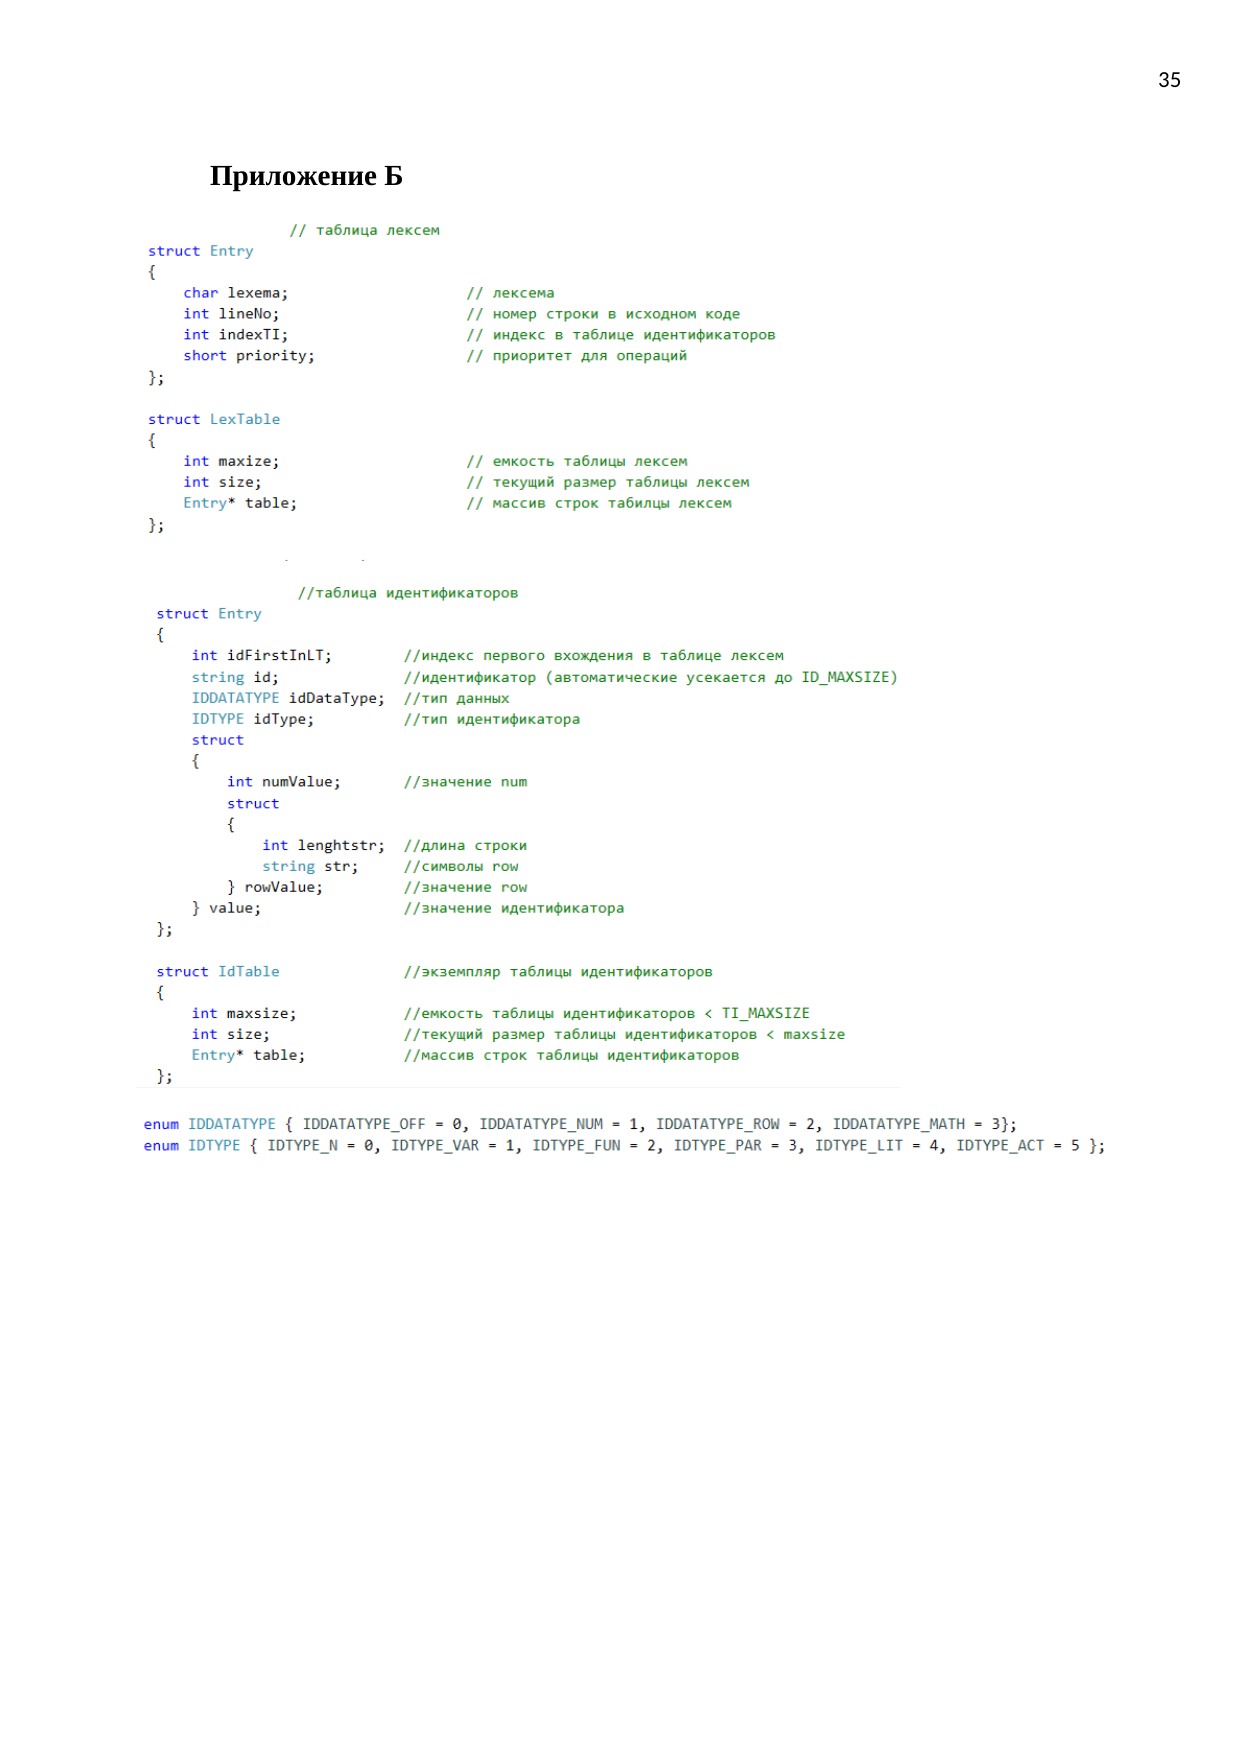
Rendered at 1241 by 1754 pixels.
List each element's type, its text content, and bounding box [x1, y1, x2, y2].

text Приложение Б [136, 158, 1181, 192]
picture [135, 217, 793, 561]
picture [135, 585, 901, 1088]
picture [135, 1112, 1107, 1159]
